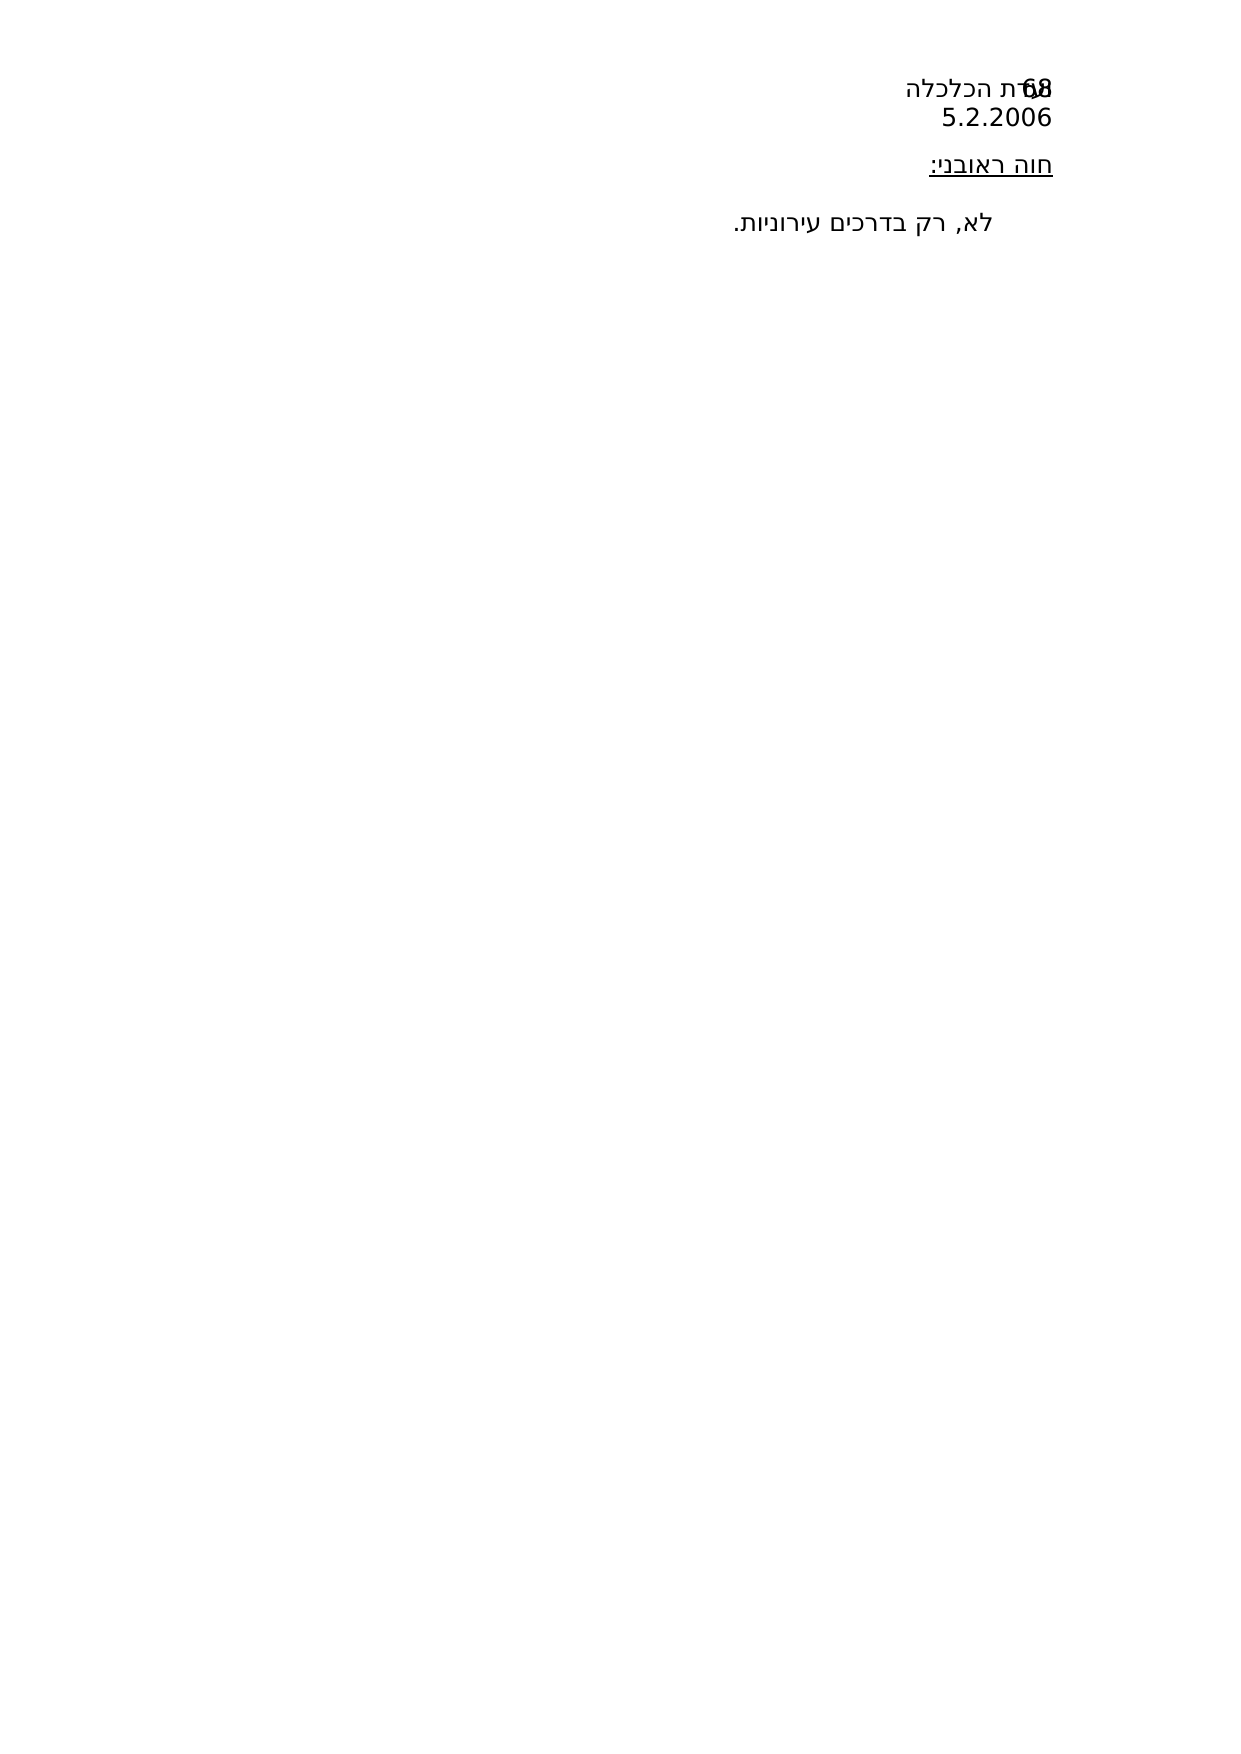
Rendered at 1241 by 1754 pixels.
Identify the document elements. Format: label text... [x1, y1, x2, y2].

text חוה ראובני: [187, 150, 1053, 179]
text לא, רק בדרכים עירוניות. [187, 208, 1053, 237]
